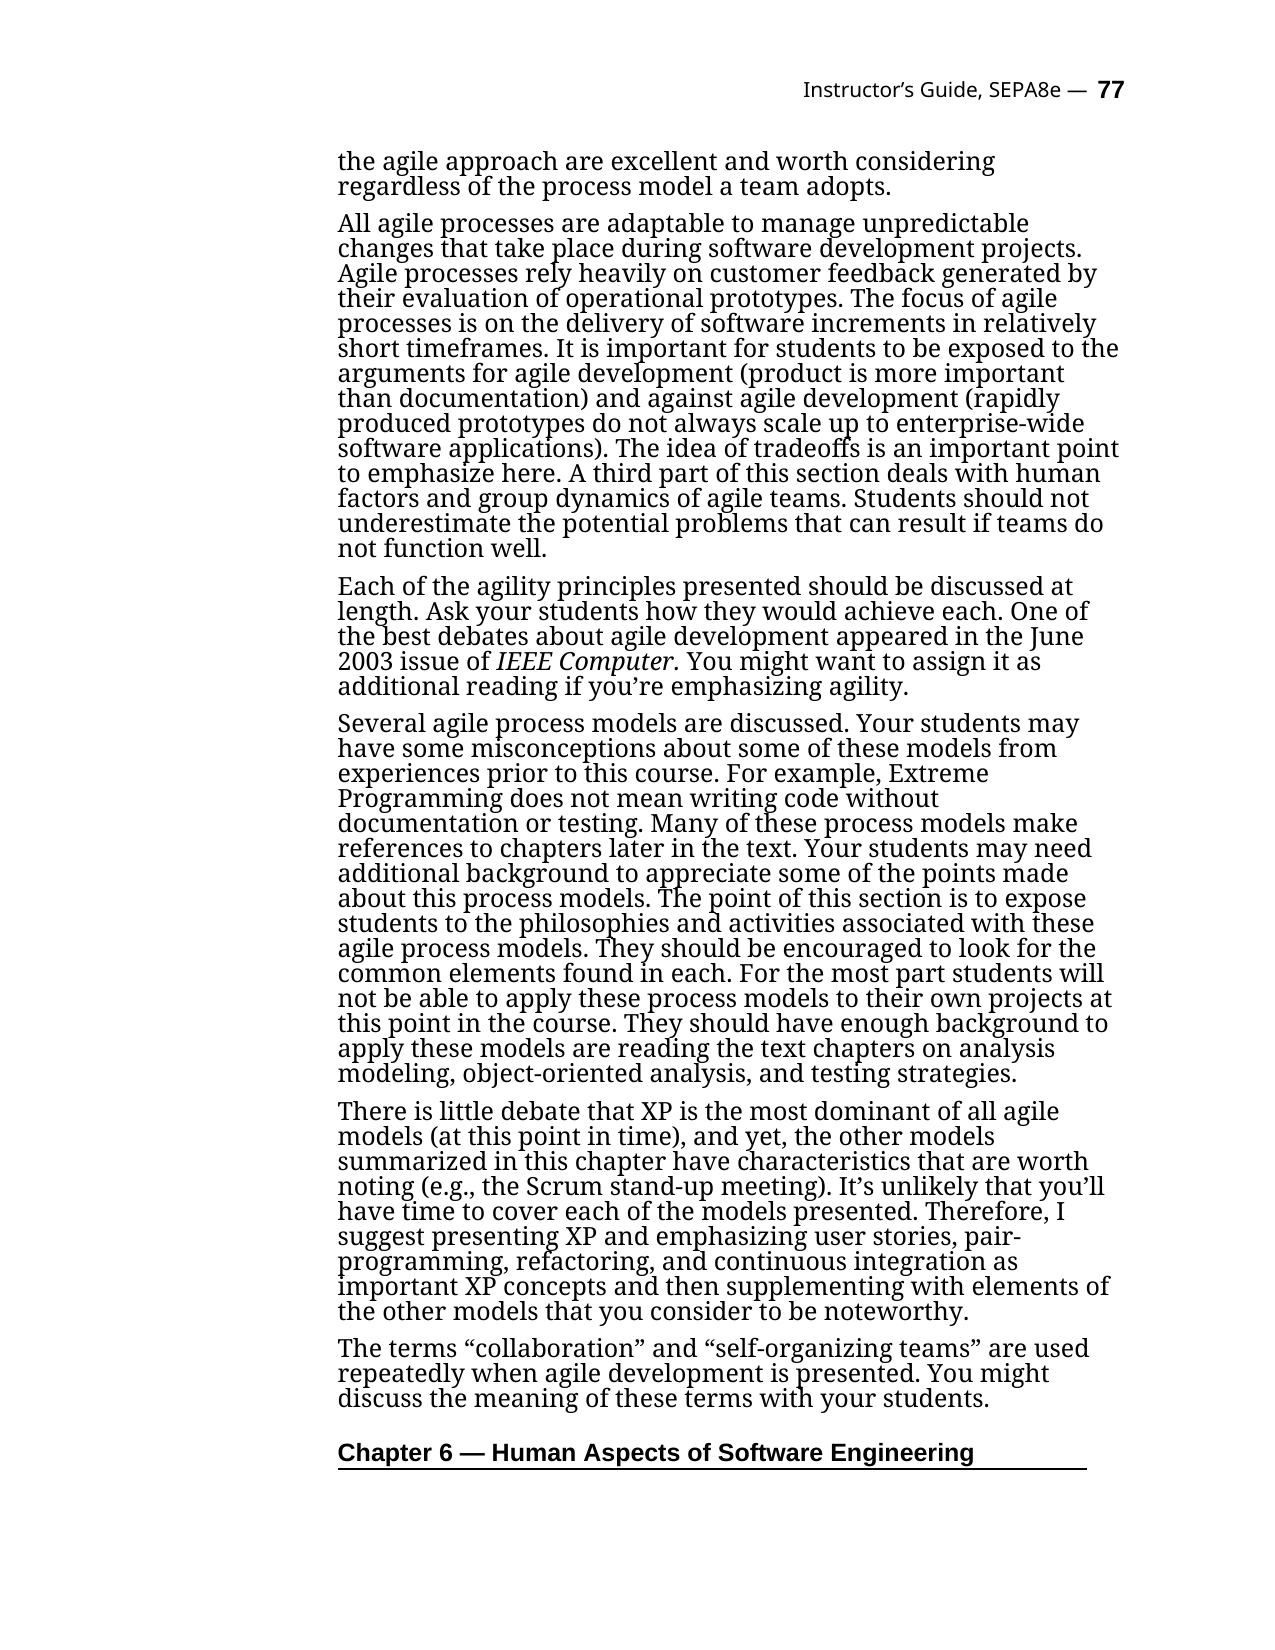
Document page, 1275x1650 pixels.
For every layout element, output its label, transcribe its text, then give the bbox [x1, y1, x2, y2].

text Several agile process models are discussed. Your students may have some misconceptions about some of these models from experiences prior to this course. For example, Extreme Programming does not mean writing code without documentation or testing. Many of these process models make references to chapters later in the text. Your students may need additional background to appreciate some of the points made about this process models. The point of this section is to expose students to the philosophies and activities associated with these agile process models. They should be encouraged to look for the common elements found in each. For the most part students will not be able to apply these process models to their own projects at this point in the course. They should have enough background to apply these models are reading the text chapters on analysis modeling, object-oriented analysis, and testing strategies. [337, 712, 1125, 1087]
text Each of the agility principles presented should be discussed at length. Ask your students how they would achieve each. One of the best debates about agile development appeared in the June 2003 issue of IEEE Computer. You might want to assign it as additional reading if you’re emphasizing agility. [337, 575, 1125, 700]
text The terms “collaboration” and “self-organizing teams” are used repeatedly when agile development is presented. You might discuss the meaning of these terms with your students. [337, 1337, 1125, 1412]
text All agile processes are adaptable to manage unpredictable changes that take place during software development projects. Agile processes rely heavily on customer feedback generated by their evaluation of operational prototypes. The focus of agile processes is on the delivery of software increments in relatively short timeframes. It is important for students to be exposed to the arguments for agile development (product is more important than documentation) and against agile development (rapidly produced prototypes do not always scale up to enterprise-wide software applications). The idea of tradeoffs is an important point to emphasize here. A third part of this section deals with human factors and group dynamics of agile teams. Students should not underestimate the potential problems that can result if teams do not function well. [337, 212, 1125, 562]
text There is little debate that XP is the most dominant of all agile models (at this point in time), and yet, the other models summarized in this chapter have characteristics that are worth noting (e.g., the Scrum stand-up meeting). It’s unlikely that you’ll have time to cover each of the models presented. Therefore, I suggest presenting XP and emphasizing user stories, pair-programming, refactoring, and continuous integration as important XP concepts and then supplementing with elements of the other models that you consider to be noteworthy. [337, 1100, 1125, 1325]
text Chapter 6 — Human Aspects of Software Engineering [337, 1437, 1087, 1470]
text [337, 150, 1125, 200]
